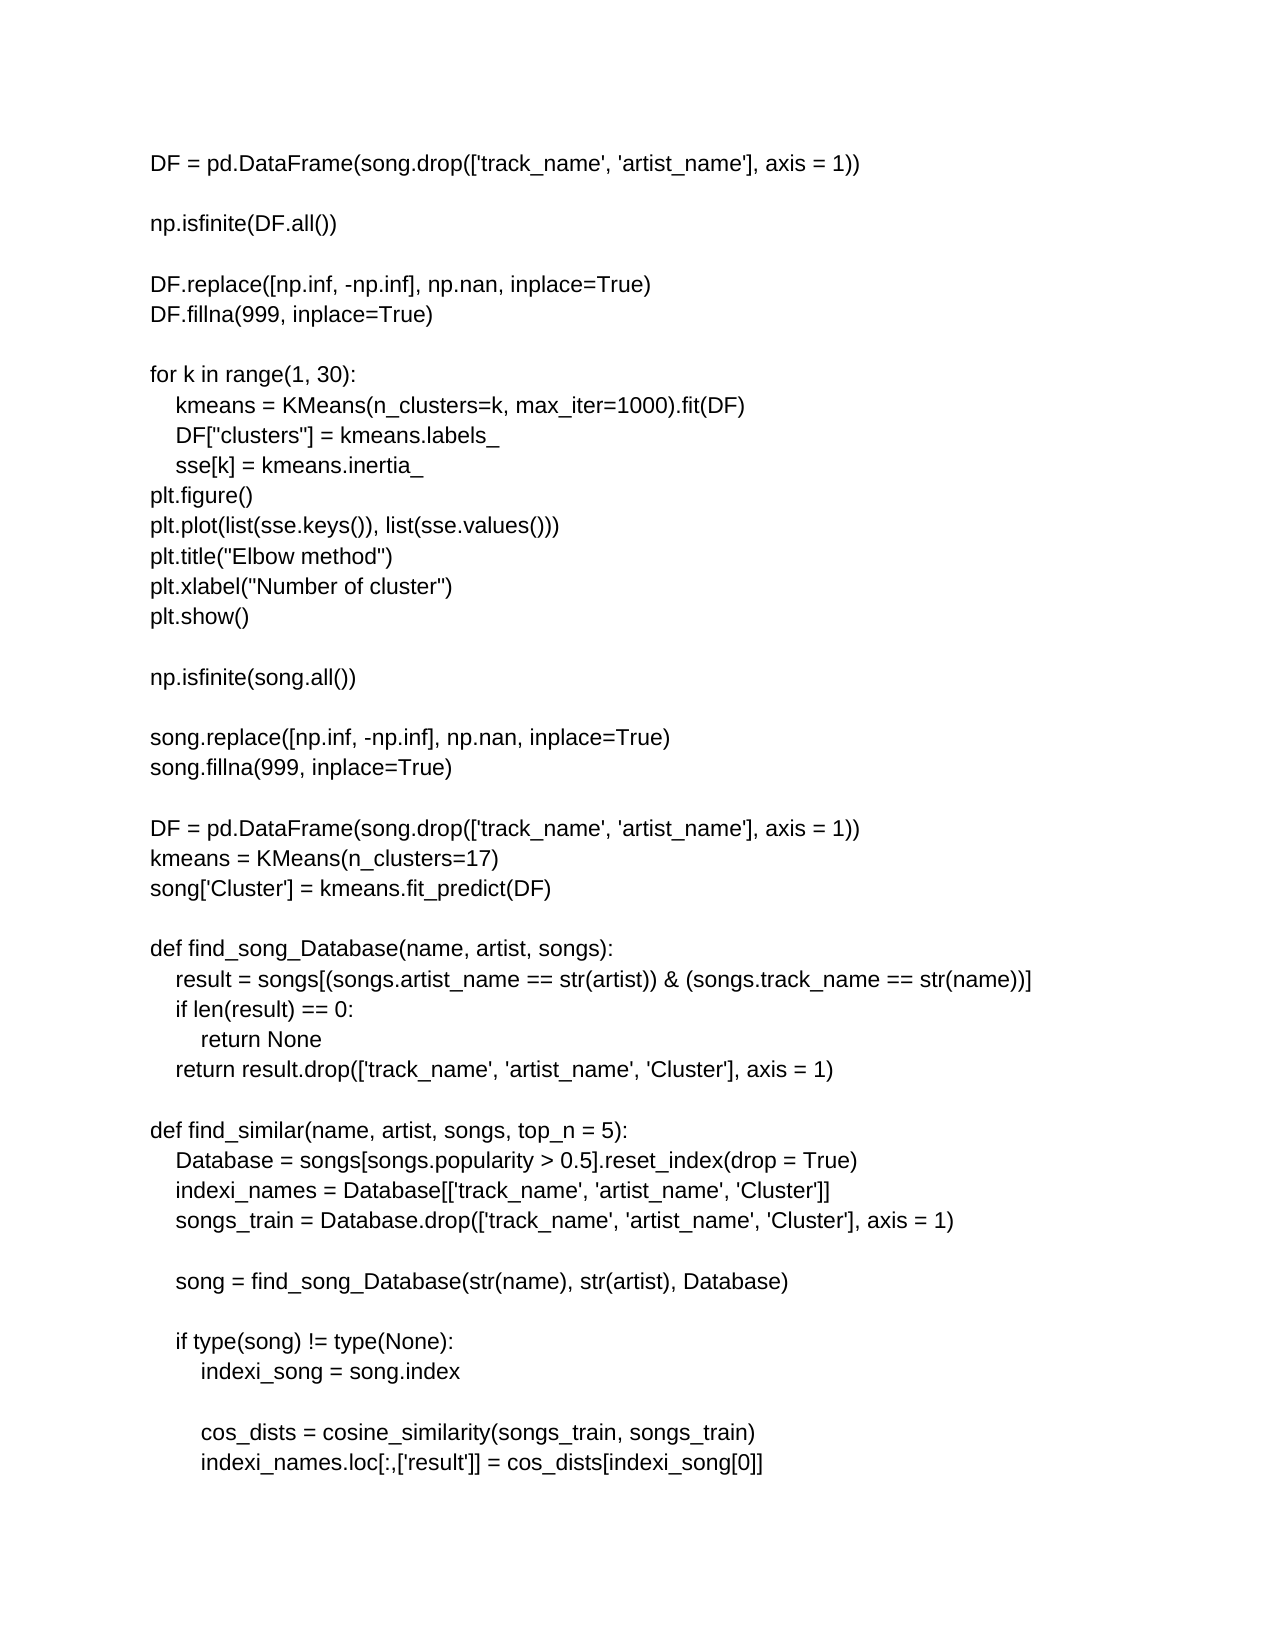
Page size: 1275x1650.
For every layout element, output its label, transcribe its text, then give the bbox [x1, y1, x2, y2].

text DF["clusters"] = kmeans.labels_ [150, 422, 1125, 448]
text indexi_names = Database[['track_name', 'artist_name', 'Cluster']] [150, 1177, 1125, 1203]
text if type(song) != type(None): [150, 1328, 1125, 1354]
text song['Cluster'] = kmeans.fit_predict(DF) [150, 875, 1125, 901]
text song = find_song_Database(str(name), str(artist), Database) [150, 1268, 1125, 1294]
text for k in range(1, 30): [150, 361, 1125, 388]
text song.replace([np.inf, -np.inf], np.nan, inplace=True) [150, 724, 1125, 750]
text DF.fillna(999, inplace=True) [150, 301, 1125, 327]
text cos_dists = cosine_similarity(songs_train, songs_train) [150, 1419, 1125, 1445]
text indexi_names.loc[:,['result']] = cos_dists[indexi_song[0]] [150, 1449, 1125, 1475]
text DF.replace([np.inf, -np.inf], np.nan, inplace=True) [150, 271, 1125, 297]
text kmeans = KMeans(n_clusters=17) [150, 845, 1125, 871]
text indexi_song = song.index [150, 1358, 1125, 1385]
text DF = pd.DataFrame(song.drop(['track_name', 'artist_name'], axis = 1)) [150, 150, 1125, 176]
text return result.drop(['track_name', 'artist_name', 'Cluster'], axis = 1) [150, 1056, 1125, 1083]
text plt.title("Elbow method") [150, 543, 1125, 569]
text plt.plot(list(sse.keys()), list(sse.values())) [150, 512, 1125, 539]
text result = songs[(songs.artist_name == str(artist)) & (songs.track_name == str(name))] [150, 966, 1125, 992]
text plt.figure() [150, 482, 1125, 509]
text plt.show() [150, 603, 1125, 629]
text DF = pd.DataFrame(song.drop(['track_name', 'artist_name'], axis = 1)) [150, 814, 1125, 841]
text songs_train = Database.drop(['track_name', 'artist_name', 'Cluster'], axis = 1) [150, 1207, 1125, 1234]
text Database = songs[songs.popularity > 0.5].reset_index(drop = True) [150, 1147, 1125, 1173]
text np.isfinite(song.all()) [150, 663, 1125, 690]
text return None [150, 1026, 1125, 1052]
text plt.xlabel("Number of cluster") [150, 573, 1125, 599]
text np.isfinite(DF.all()) [150, 210, 1125, 237]
text sse[k] = kmeans.inertia_ [150, 452, 1125, 478]
text def find_similar(name, artist, songs, top_n = 5): [150, 1117, 1125, 1143]
text if len(result) == 0: [150, 996, 1125, 1022]
text kmeans = KMeans(n_clusters=k, max_iter=1000).fit(DF) [150, 392, 1125, 418]
text def find_song_Database(name, artist, songs): [150, 935, 1125, 962]
text song.fillna(999, inplace=True) [150, 754, 1125, 781]
